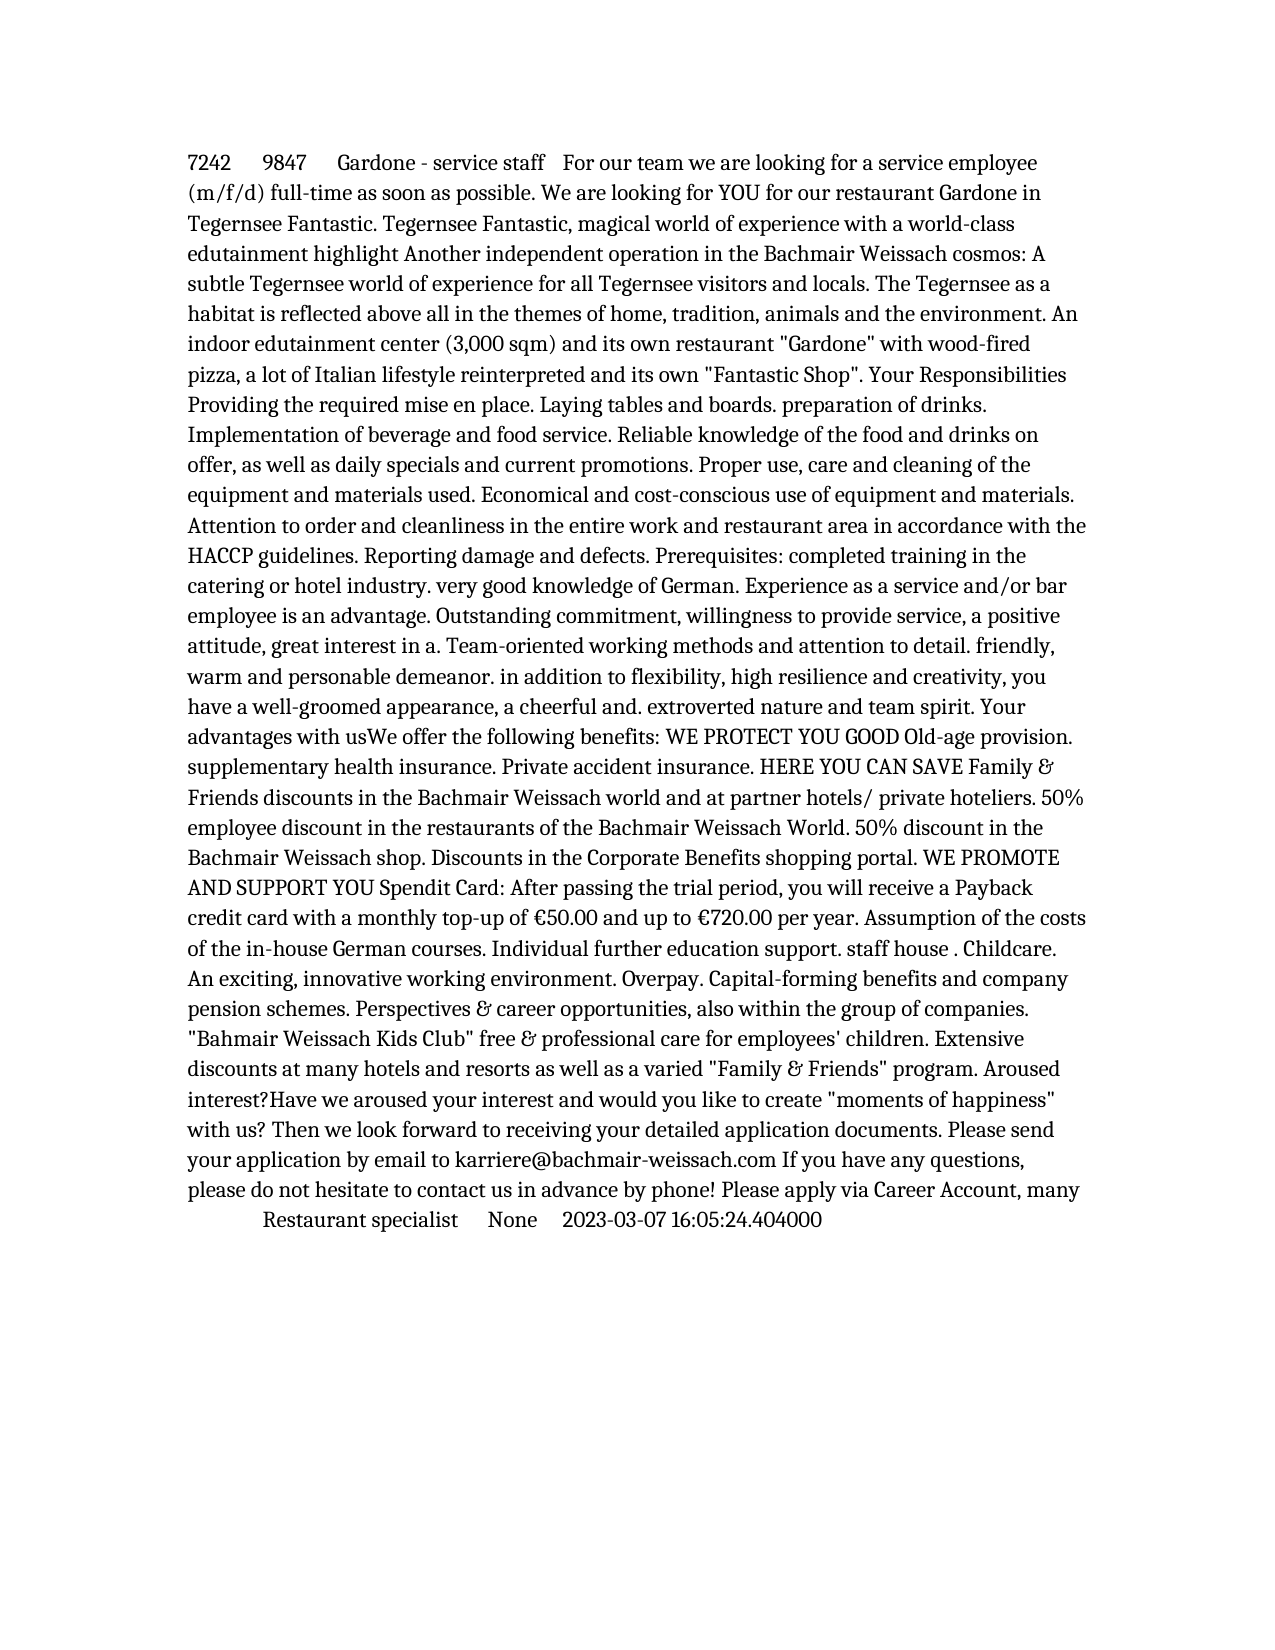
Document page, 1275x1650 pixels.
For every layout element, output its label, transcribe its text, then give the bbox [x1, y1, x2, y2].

text 7242 9847 Gardone - service staff For our team we are looking for a service employee (m/f/d) full-time as soon as possible. We are looking for YOU for our restaurant Gardone in Tegernsee Fantastic. Tegernsee Fantastic, magical world of experience with a world-class edutainment highlight Another independent operation in the Bachmair Weissach cosmos: A subtle Tegernsee world of experience for all Tegernsee visitors and locals. The Tegernsee as a habitat is reflected above all in the themes of home, tradition, animals and the environment. An indoor edutainment center (3,000 sqm) and its own restaurant "Gardone" with wood-fired pizza, a lot of Italian lifestyle reinterpreted and its own "Fantastic Shop". Your Responsibilities Providing the required mise en place. Laying tables and boards. preparation of drinks. Implementation of beverage and food service. Reliable knowledge of the food and drinks on offer, as well as daily specials and current promotions. Proper use, care and cleaning of the equipment and materials used. Economical and cost-conscious use of equipment and materials. Attention to order and cleanliness in the entire work and restaurant area in accordance with the HACCP guidelines. Reporting damage and defects. Prerequisites: completed training in the catering or hotel industry. very good knowledge of German. Experience as a service and/or bar employee is an advantage. Outstanding commitment, willingness to provide service, a positive attitude, great interest in a. Team-oriented working methods and attention to detail. friendly, warm and personable demeanor. in addition to flexibility, high resilience and creativity, you have a well-groomed appearance, a cheerful and. extroverted nature and team spirit. Your advantages with usWe offer the following benefits: WE PROTECT YOU GOOD Old-age provision. supplementary health insurance. Private accident insurance. HERE YOU CAN SAVE Family & Friends discounts in the Bachmair Weissach world and at partner hotels/ private hoteliers. 50% employee discount in the restaurants of the Bachmair Weissach World. 50% discount in the Bachmair Weissach shop. Discounts in the Corporate Benefits shopping portal. WE PROMOTE AND SUPPORT YOU Spendit Card: After passing the trial period, you will receive a Payback credit card with a monthly top-up of €50.00 and up to €720.00 per year. Assumption of the costs of the in-house German courses. Individual further education support. staff house . Childcare. An exciting, innovative working environment. Overpay. Capital-forming benefits and company pension schemes. Perspectives & career opportunities, also within the group of companies. "Bahmair Weissach Kids Club" free & professional care for employees' children. Extensive discounts at many hotels and resorts as well as a varied "Family & Friends" program. Aroused interest?Have we aroused your interest and would you like to create "moments of happiness" with us? Then we look forward to receiving your detailed application documents. Please send your application by email to karriere@bachmair-weissach.com If you have any questions, please do not hesitate to contact us in advance by phone! Please apply via Career Account, many Restaurant specialist None 2023-03-07 16:05:24.404000 [187, 150, 1087, 1264]
